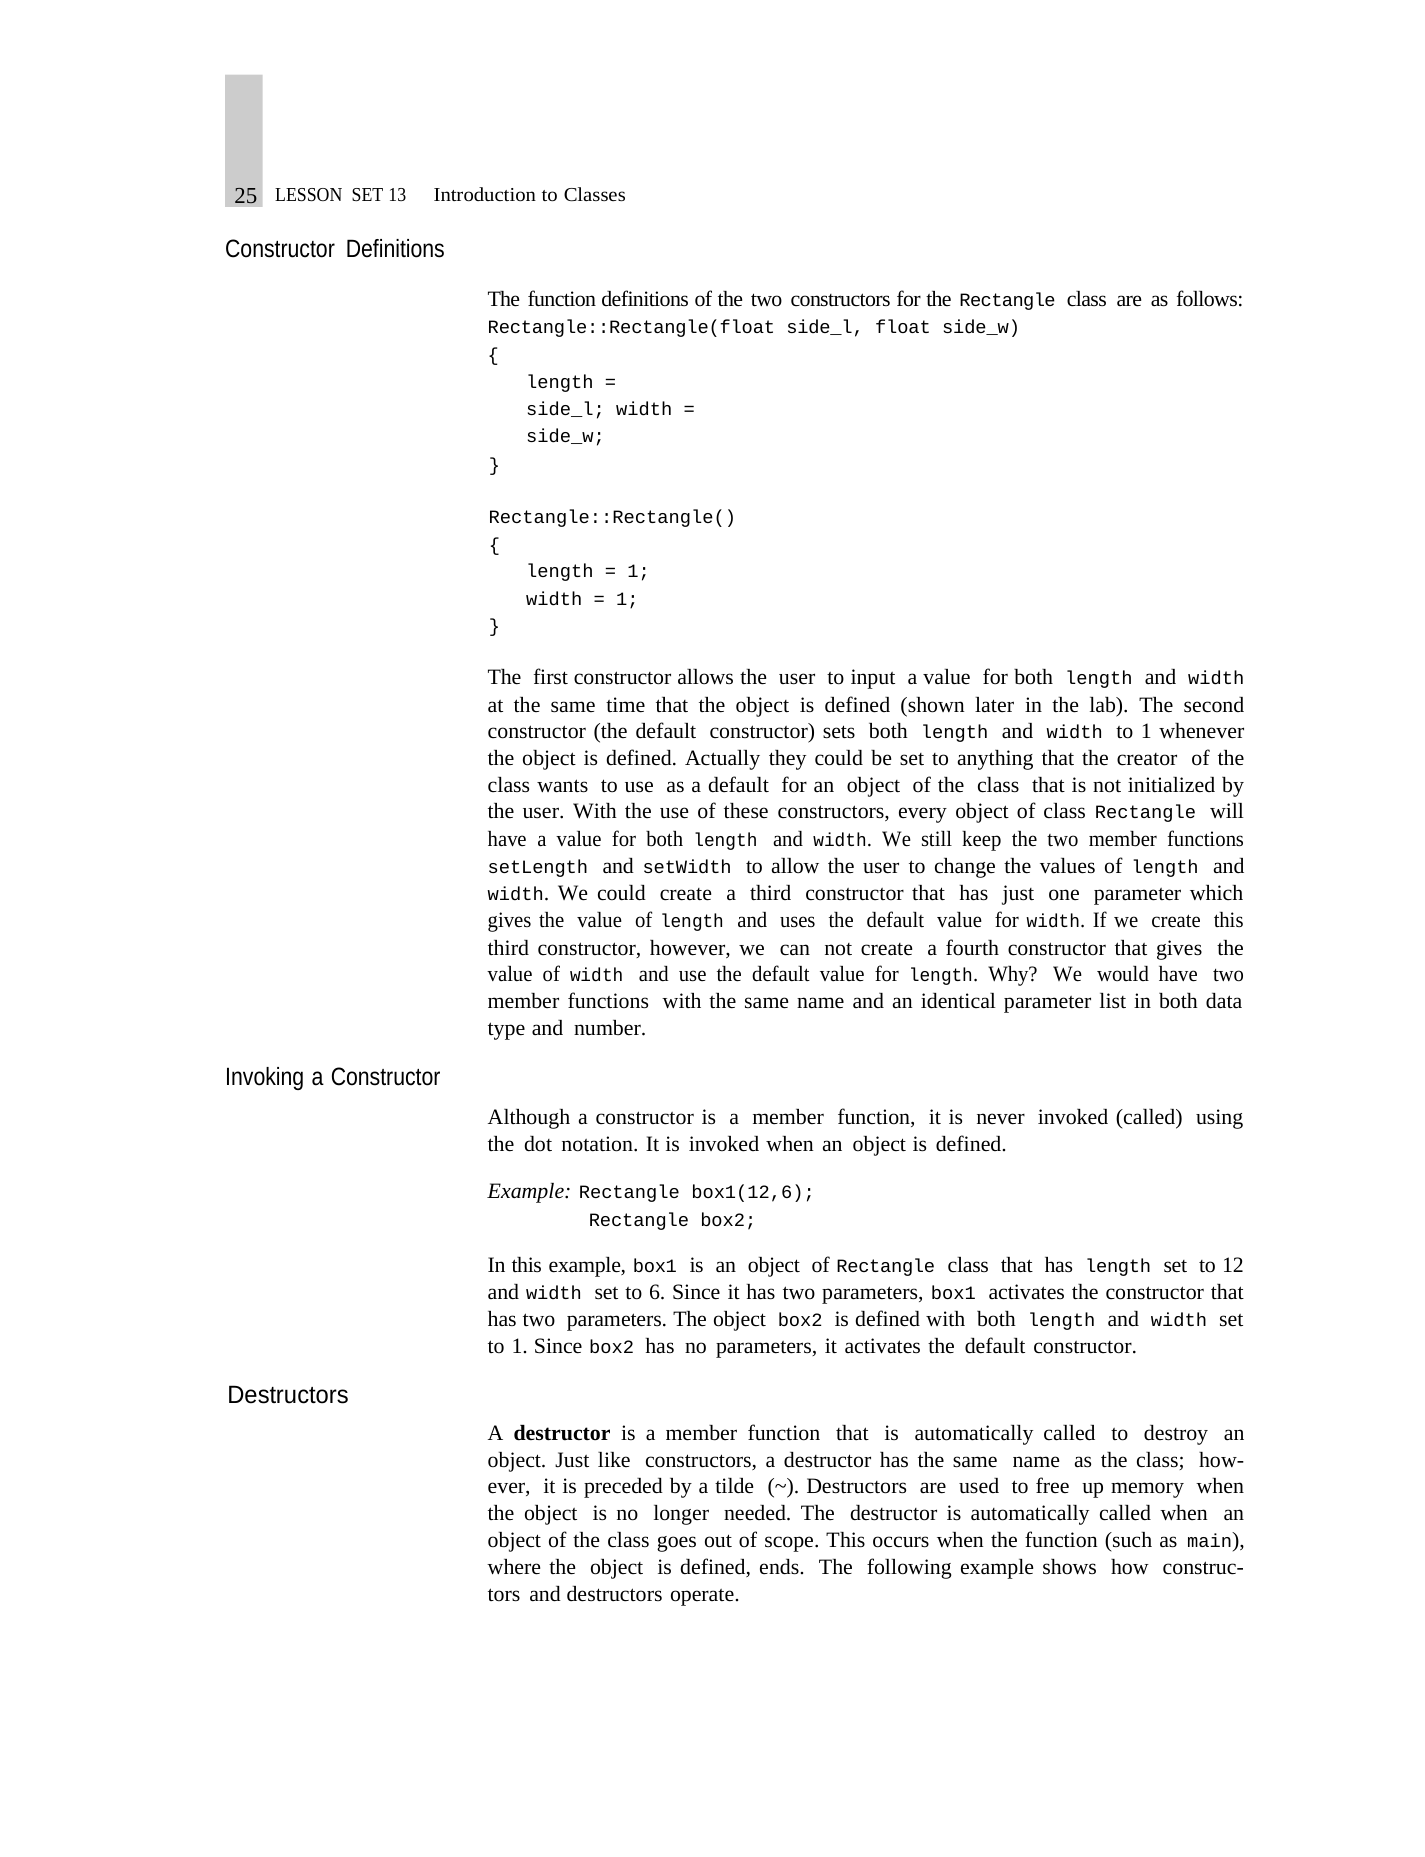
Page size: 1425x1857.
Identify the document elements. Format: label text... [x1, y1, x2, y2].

text The function definitions of the two constructors for the Rectangle class are as follows: [487, 286, 1425, 312]
text { [487, 346, 1425, 367]
text length = side_l; width = side_w; [526, 373, 703, 448]
text In this example, box1 is an object of Rectangle class that has length set to 12 and width set to 6. Since it has two parameters, box1 activates the constructor that has two parameters. The object box2 is defined with both length and width set to 1. Since box2 has no parameters, it activates the default constructor. [487, 1252, 1244, 1359]
text Rectangle box2; [588, 1210, 1425, 1232]
text Example: Rectangle box1(12,6); [487, 1178, 1425, 1204]
text Destructors [227, 1380, 443, 1409]
text width = 1; [526, 589, 1425, 611]
text Rectangle::Rectangle(float side_l, float side_w) [487, 318, 1425, 339]
text Rectangle::Rectangle() [488, 508, 1425, 529]
text The first constructor allows the user to input a value for both length and width at the same time that the object is defined (shown later in the lab). The second constructor (the default constructor) sets both length and width to 1 whenever the object is defined. Actually they could be set to anything that the creator of the class wants to use as a default for an object of the class that is not initialized by the user. With the use of these constructors, every object of class Rectangle will have a value for both length and width. We still keep the two member functions setLength and setWidth to allow the user to change the values of length and width. We could create a third constructor that has just one parameter which gives the value of length and uses the default value for width. If we create this third constructor, however, we can not create a fourth constructor that gives the value of width and use the default value for length. Why? We would have two member functions with the same name and an identical parameter list in both data type and number. [487, 664, 1244, 1040]
subtitle Invoking a Constructor [225, 1062, 443, 1090]
text } [488, 617, 1425, 638]
text A destructor is a member function that is automatically called to destroy an object. Just like constructors, a destructor has the same name as the class; how- ever, it is preceded by a tilde (~). Destructors are used to free up memory when the object is no longer needed. The destructor is automatically called when an object of the class goes out of scope. This occurs when the function (such as main), where the object is defined, ends. The following example shows how construc- tors and destructors operate. [487, 1420, 1244, 1606]
text { [488, 535, 1425, 557]
text length = 1; [526, 562, 1425, 583]
subtitle Constructor Definitions [225, 233, 448, 262]
text Although a constructor is a member function, it is never invoked (called) using the dot notation. It is invoked when an object is defined. [487, 1104, 1243, 1156]
text } [488, 454, 1425, 475]
